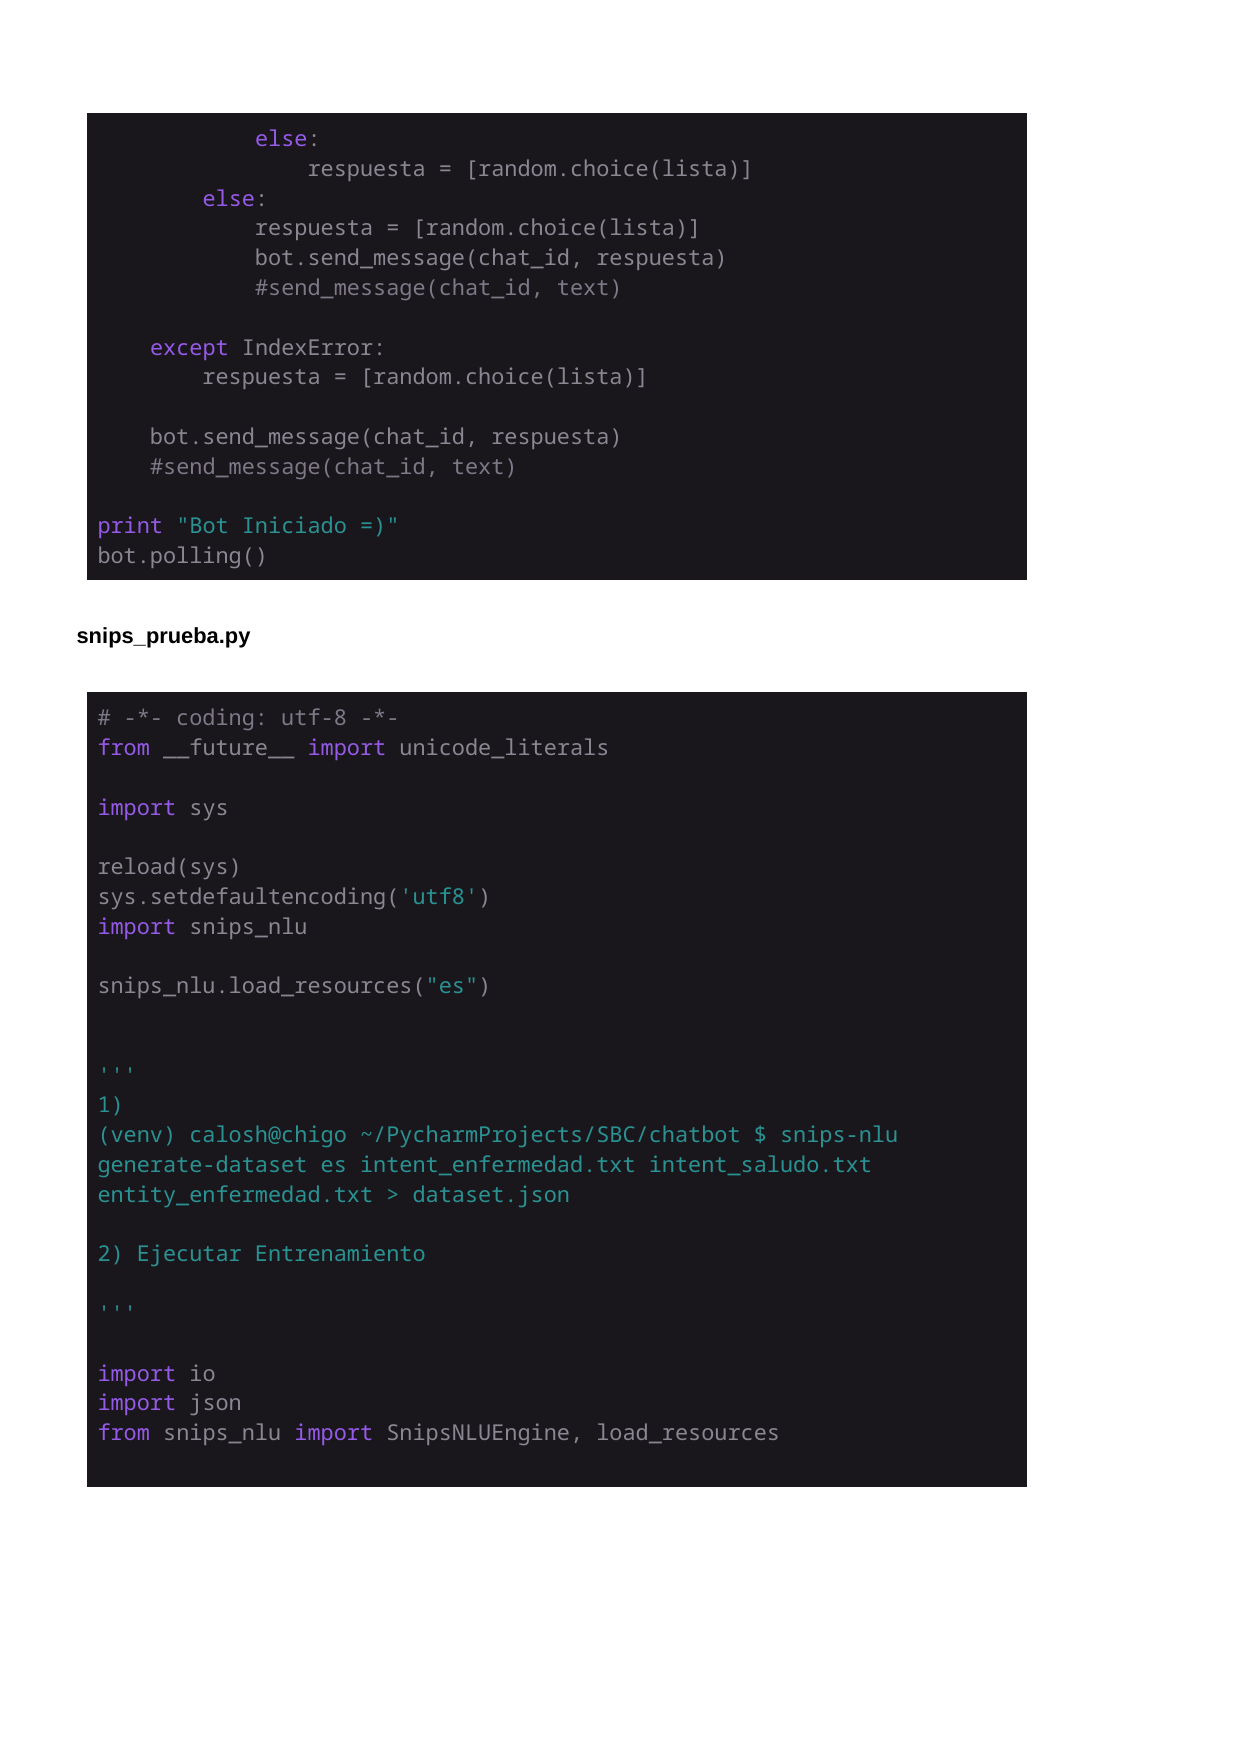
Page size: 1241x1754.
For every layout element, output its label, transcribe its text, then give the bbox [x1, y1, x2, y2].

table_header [87, 692, 1027, 1487]
text snips_prueba.py [76, 623, 1164, 648]
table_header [87, 113, 1027, 580]
